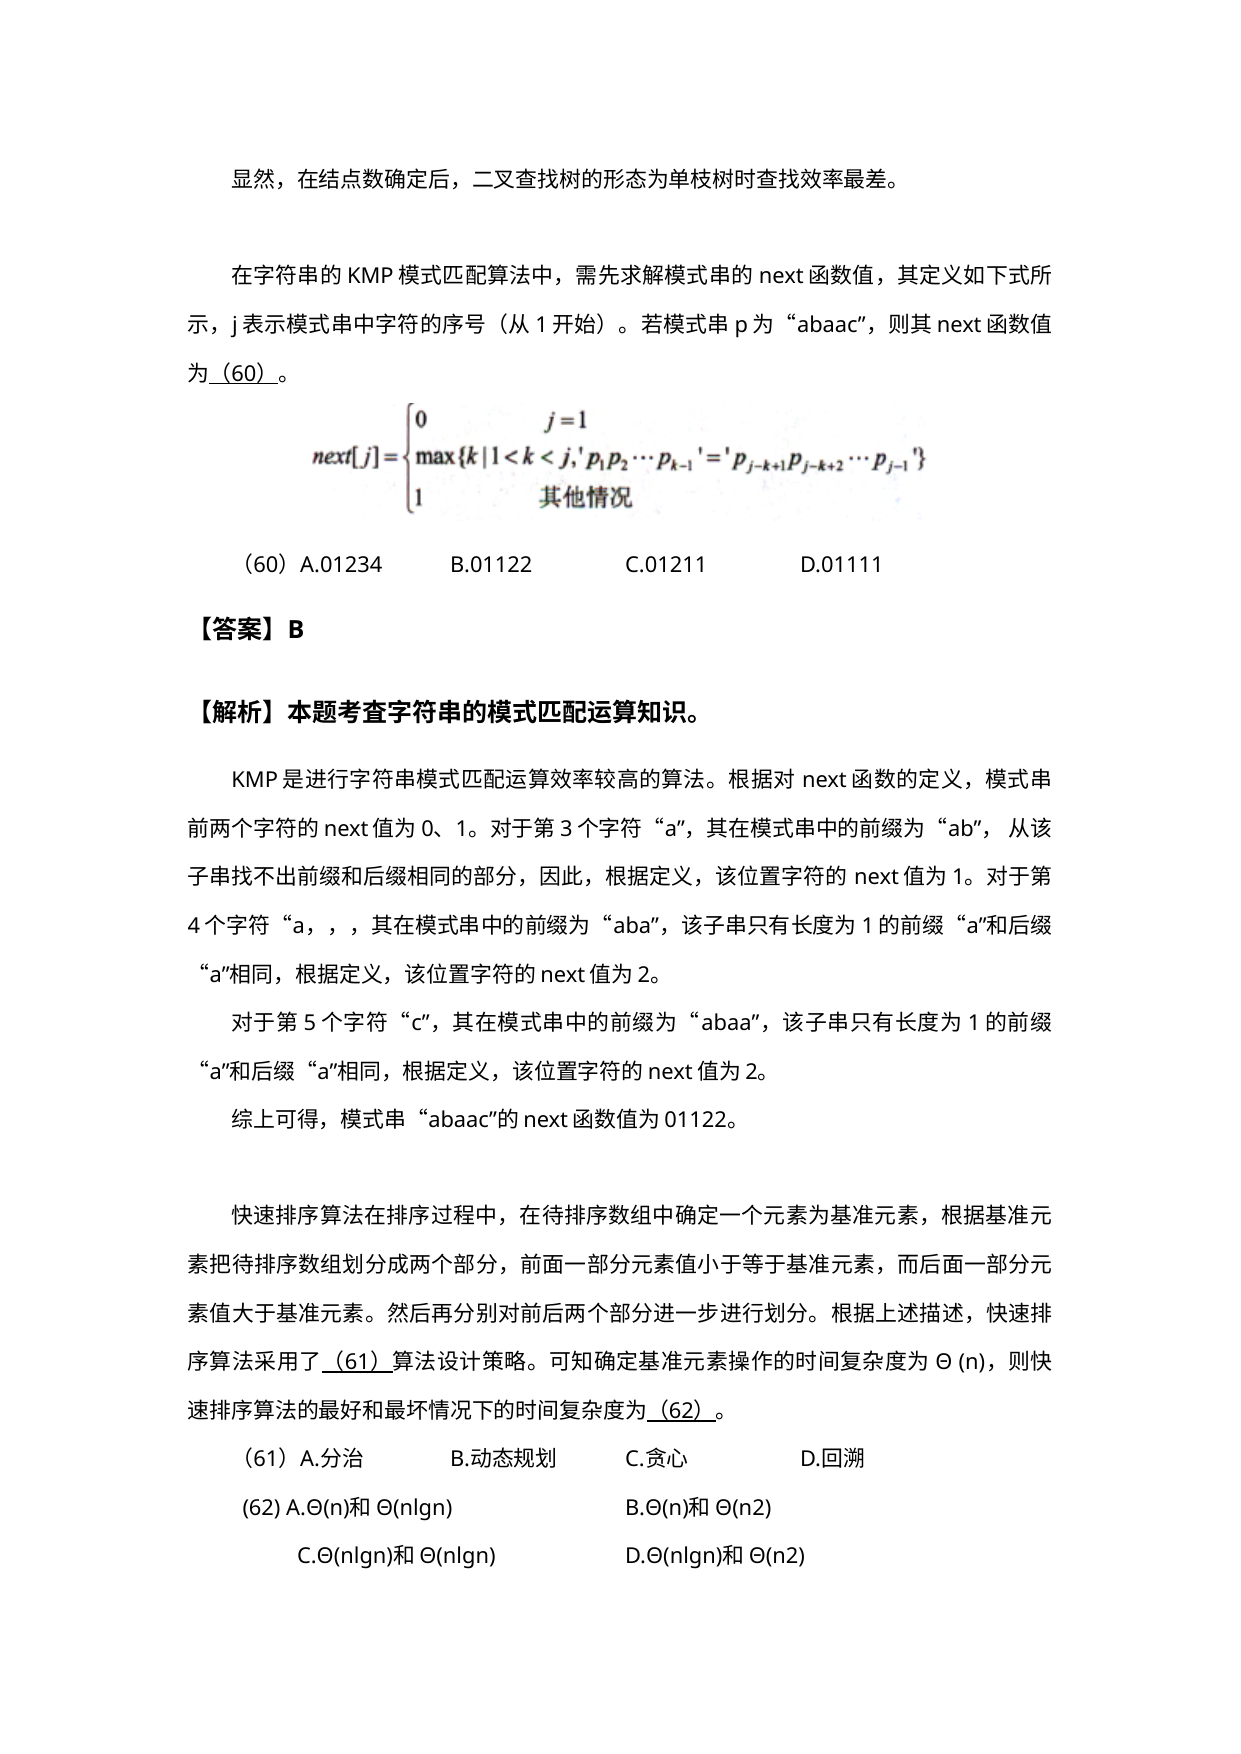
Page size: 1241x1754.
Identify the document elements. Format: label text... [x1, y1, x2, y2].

text KMP是进行字符串模式匹配运算效率较高的算法。根据对next函数的定义，模式串前两个字符的next值为0、1。对于第3个字符“a”，其在模式串中的前缀为“ab”， 从该子串找不出前缀和后缀相同的部分，因此，根据定义，该位置字符的next值为1。对于第4个字符“a，，，其在模式串中的前缀为“aba”，该子串只有长度为1的前缀“a”和后缀“a”相同，根据定义，该位置字符的next值为2。 [187, 761, 1053, 989]
text （61）A.分治 B.动态规划 C.贪心 D.回溯 [187, 1441, 1053, 1473]
text 综上可得，模式串“abaac”的next函数值为01122。 [187, 1102, 1053, 1134]
text (62) A.Θ(n)和Θ(nlgn) B.Θ(n)和Θ(n2) [187, 1489, 1053, 1522]
text 快速排序算法在排序过程中，在待排序数组中确定一个元素为基准元素，根据基准元素把待排序数组划分成两个部分，前面一部分元素值小于等于基准元素，而后面一部分元素值大于基准元素。然后再分别对前后两个部分进一步进行划分。根据上述描述，快速排序算法采用了（61）算法设计策略。可知确定基准元素操作的时间复杂度为Θ (n)，则快速排序算法的最好和最坏情况下的时间复杂度为（62）。 [187, 1198, 1053, 1425]
picture [308, 403, 933, 521]
text （60）A.01234 B.01122 C.01211 D.01111 [187, 547, 1053, 579]
text 显然，在结点数确定后，二叉查找树的形态为单枝树时查找效率最差。 [187, 162, 1053, 194]
text C.Θ(nlgn)和Θ(nlgn) D.Θ(nlgn)和Θ(n2) [187, 1538, 1053, 1570]
text 【解析】本题考査字符串的模式匹配运算知识。 [187, 678, 1053, 743]
text 【答案】B [187, 595, 1053, 660]
text 在字符串的KMP模式匹配算法中，需先求解模式串的next函数值，其定义如下式所示，j表示模式串中字符的序号（从1开始）。若模式串p为“abaac”，则其next函数值为（60）。 [187, 258, 1053, 388]
text 对于第5个字符“c”，其在模式串中的前缀为“abaa”，该子串只有长度为1的前缀“a”和后缀“a”相同，根据定义，该位置字符的next值为2。 [187, 1005, 1053, 1086]
